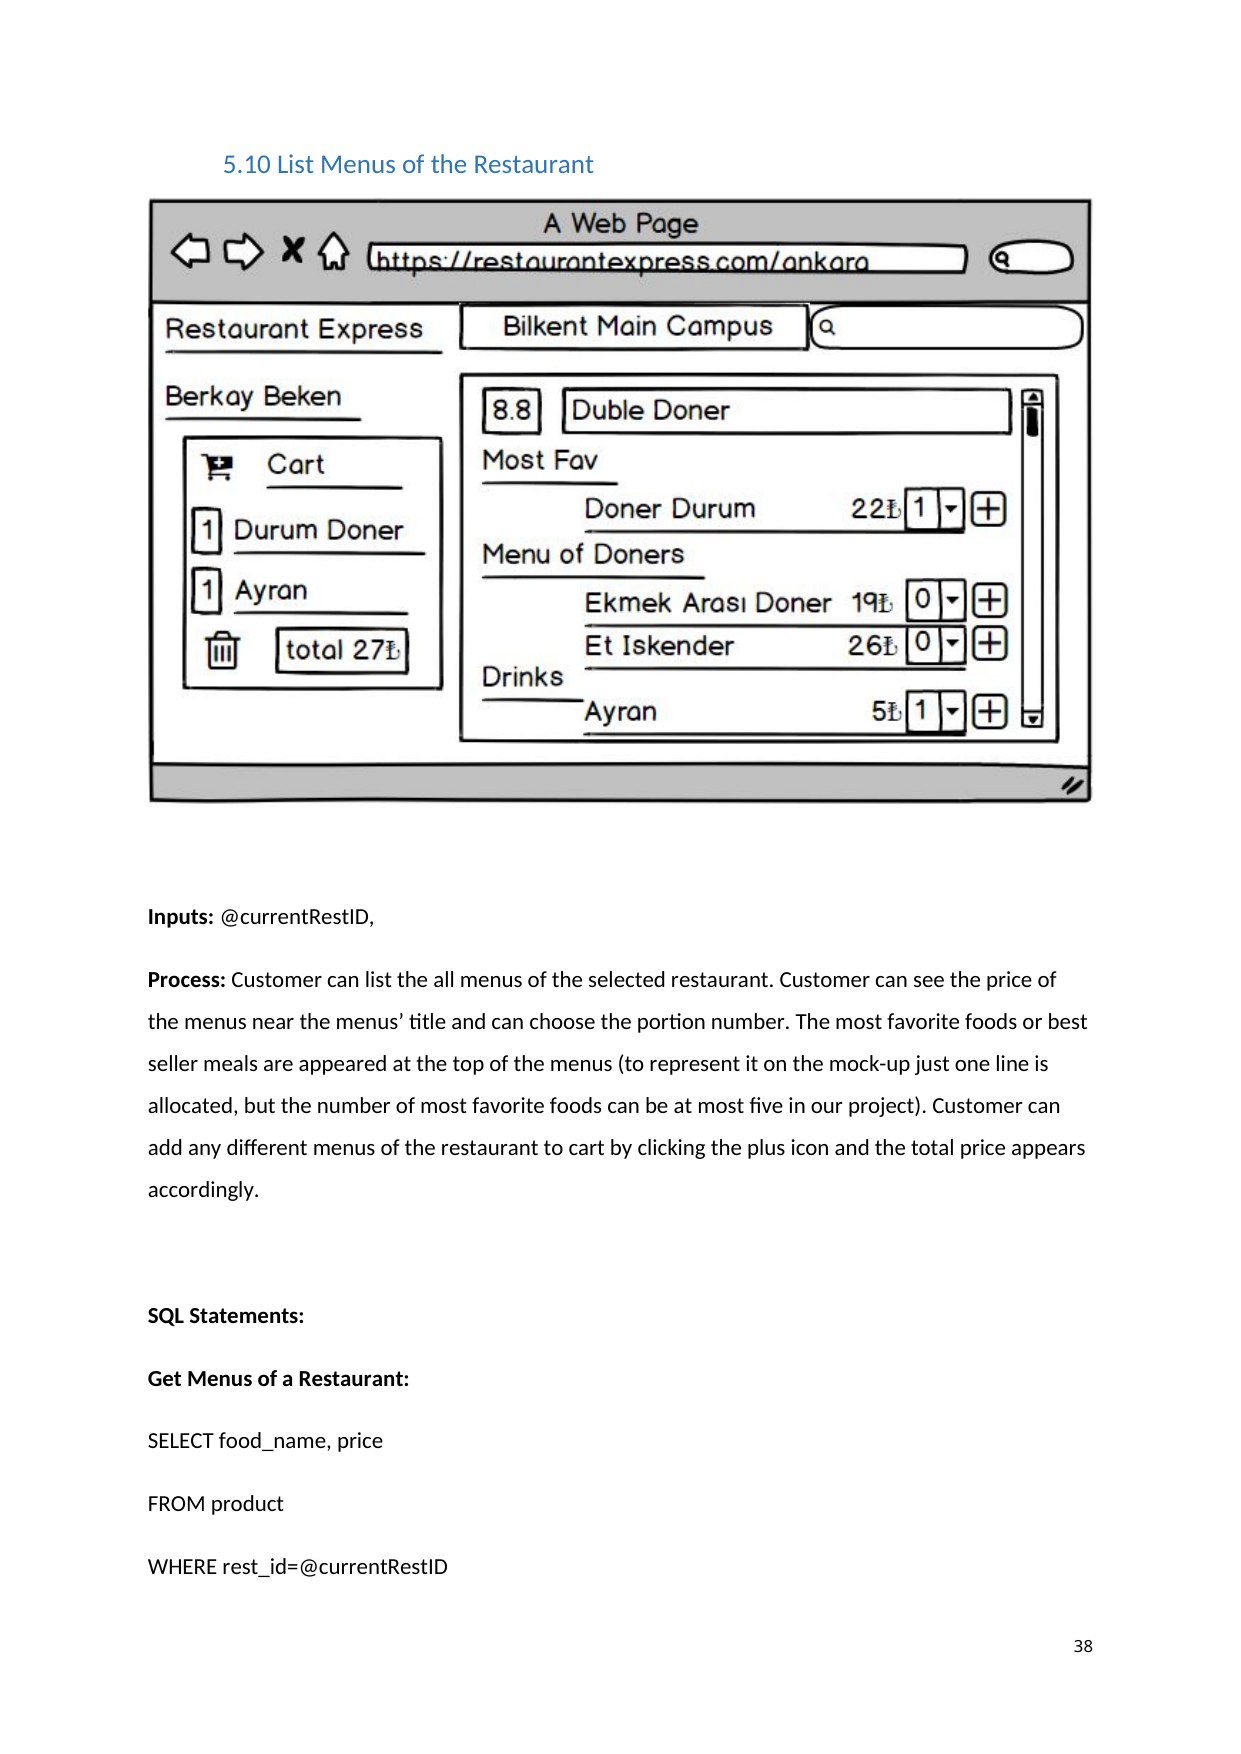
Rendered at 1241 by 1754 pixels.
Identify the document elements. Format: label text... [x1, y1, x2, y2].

subtitle 5.10 List Menus of the Restaurant [223, 148, 1093, 181]
text WHERE rest_id=@currentRestID [148, 1552, 1093, 1580]
text SQL Statements: [148, 1301, 1093, 1329]
text Inputs: @currentRestID, [148, 902, 1093, 931]
text Get Menus of a Restaurant: [148, 1364, 1093, 1392]
text SELECT food_name, price [148, 1426, 1093, 1454]
text FROM product [148, 1489, 1093, 1517]
text Process: Customer can list the all menus of the selected restaurant. Customer can see the price of the menus near the menus’ title and can choose the portion number. The most favorite foods or best seller meals are appeared at the top of the menus (to represent it on the mock-up just one line is allocated, but the number of most favorite foods can be at most five in our project). Customer can add any different menus of the restaurant to cart by clicking the plus icon and the total price appears accordingly. [148, 965, 1093, 1203]
picture [147, 197, 1093, 808]
